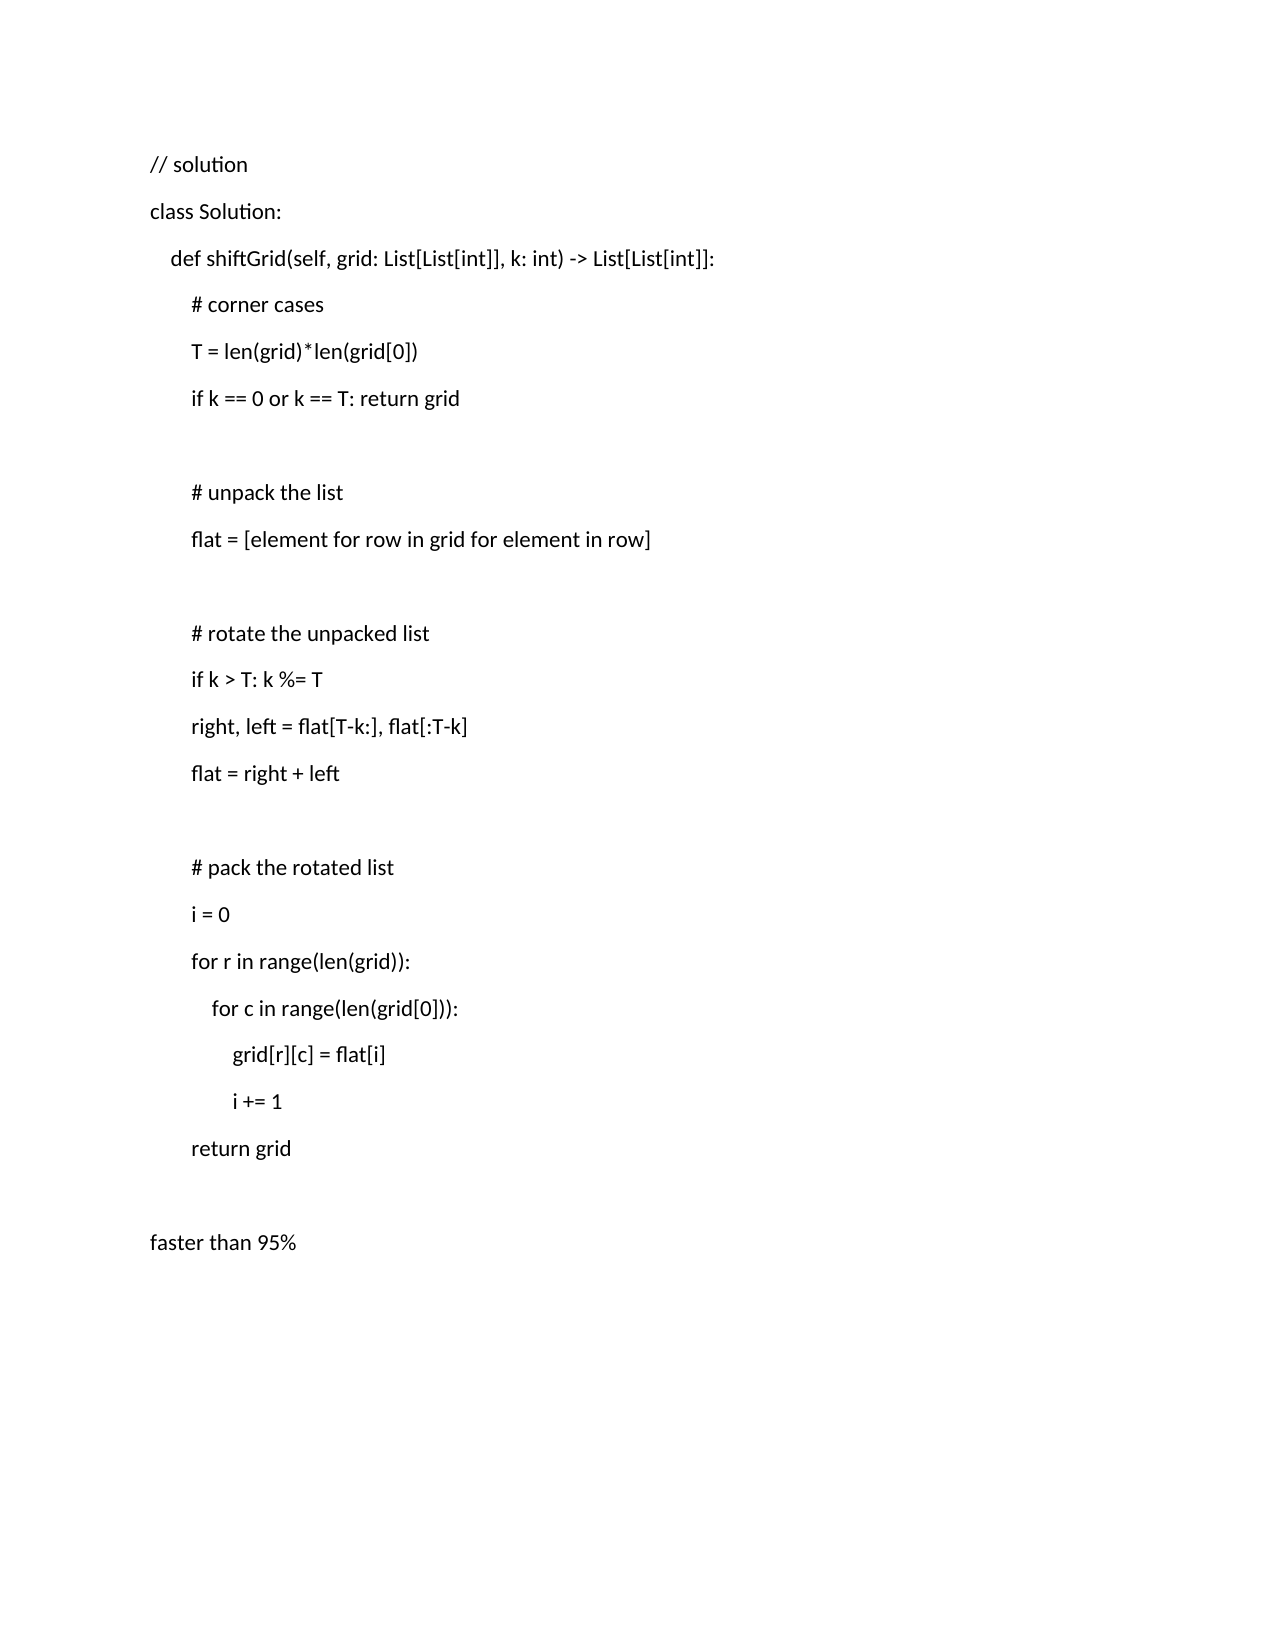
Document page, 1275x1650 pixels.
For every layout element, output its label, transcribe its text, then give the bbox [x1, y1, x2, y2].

text # corner cases [150, 291, 1125, 319]
text def shiftGrid(self, grid: List[List[int]], k: int) -> List[List[int]]: [150, 244, 1125, 272]
text if k == 0 or k == T: return grid [150, 384, 1125, 412]
text if k > T: k %= T [150, 666, 1125, 694]
text flat = [element for row in grid for element in row] [150, 525, 1125, 553]
text return grid [150, 1134, 1125, 1162]
text for r in range(len(grid)): [150, 947, 1125, 975]
text # pack the rotated list [150, 853, 1125, 881]
text # rotate the unpacked list [150, 619, 1125, 647]
text for c in range(len(grid[0])): [150, 994, 1125, 1022]
text i += 1 [150, 1087, 1125, 1116]
text // solution [150, 150, 1125, 178]
text T = len(grid)*len(grid[0]) [150, 337, 1125, 366]
text flat = right + left [150, 759, 1125, 787]
text class Solution: [150, 197, 1125, 225]
text grid[r][c] = flat[i] [150, 1041, 1125, 1069]
text # unpack the list [150, 478, 1125, 506]
text faster than 95% [150, 1228, 1125, 1256]
text right, left = flat[T-k:], flat[:T-k] [150, 712, 1125, 741]
text i = 0 [150, 900, 1125, 928]
